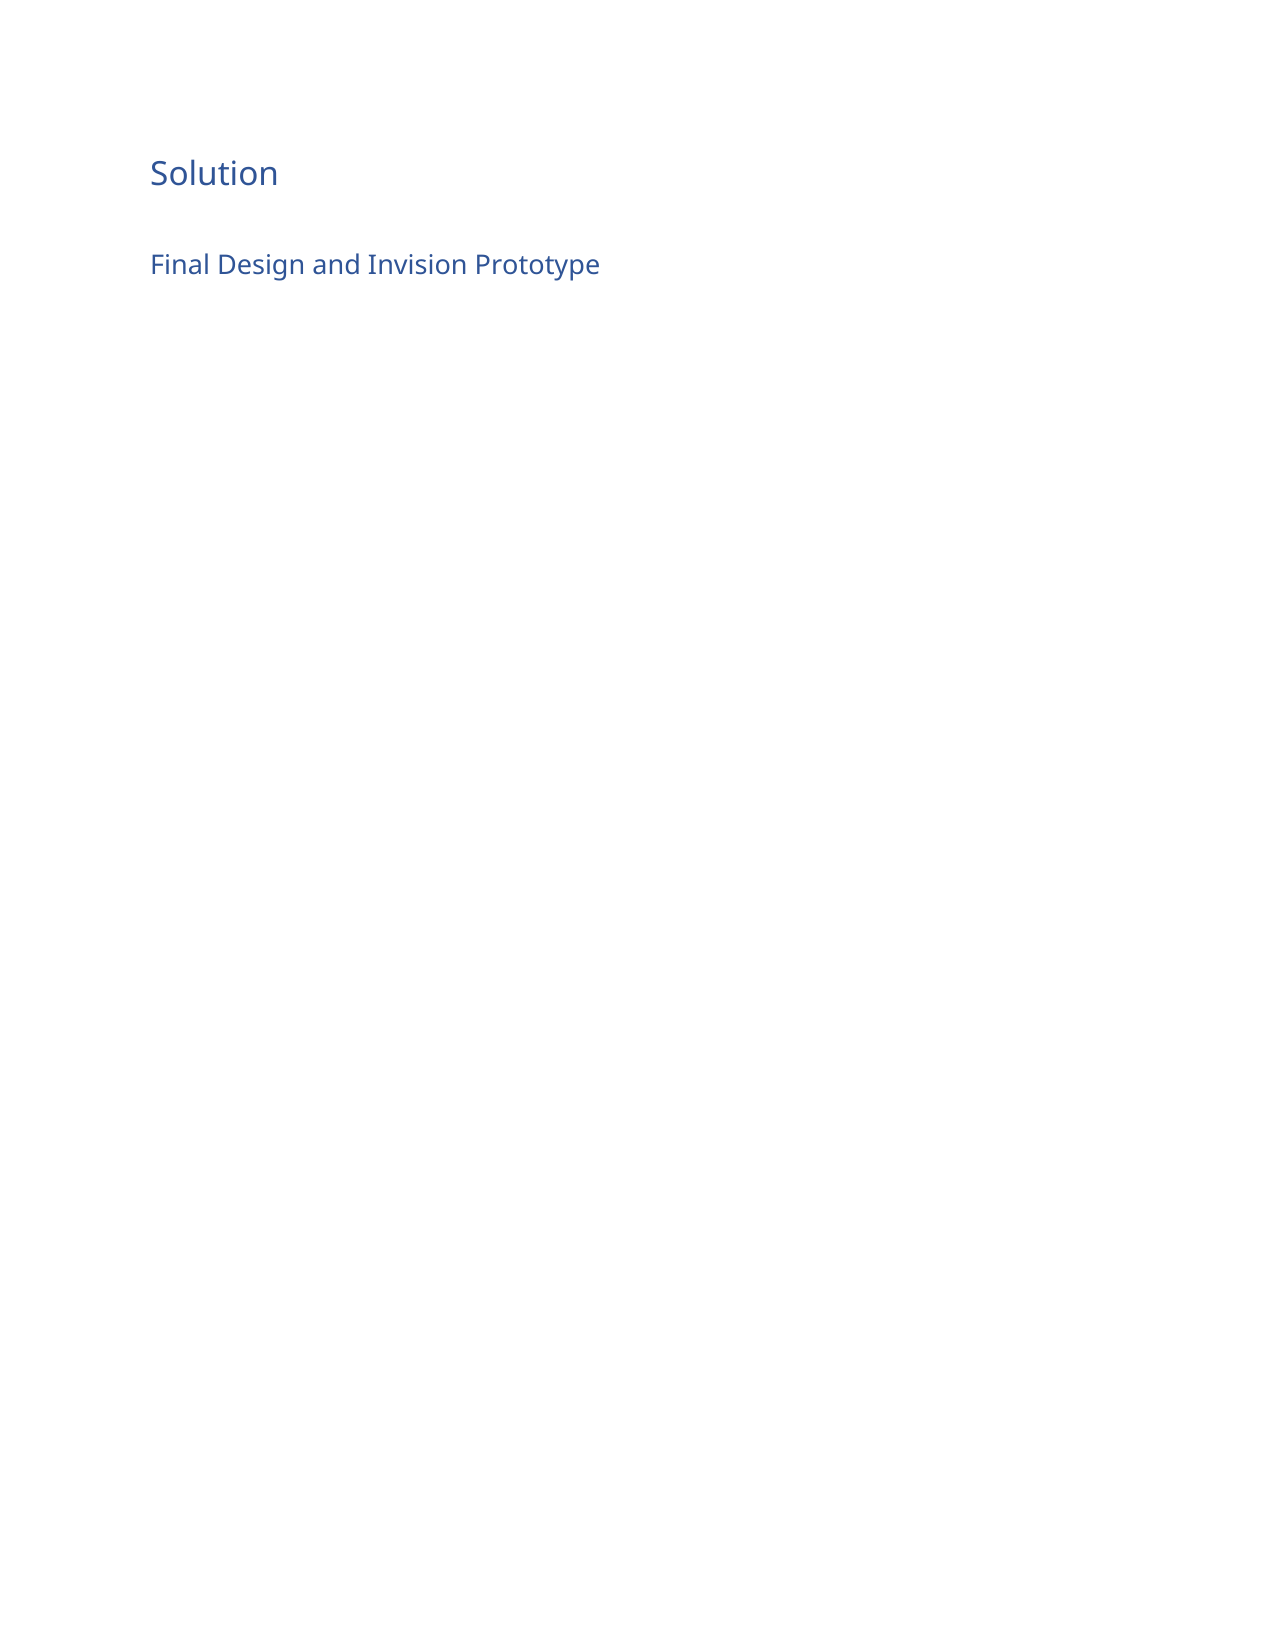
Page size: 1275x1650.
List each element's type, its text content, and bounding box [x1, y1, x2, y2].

subtitle Final Design and Invision Prototype [150, 246, 1125, 283]
subtitle Solution [150, 150, 1125, 195]
